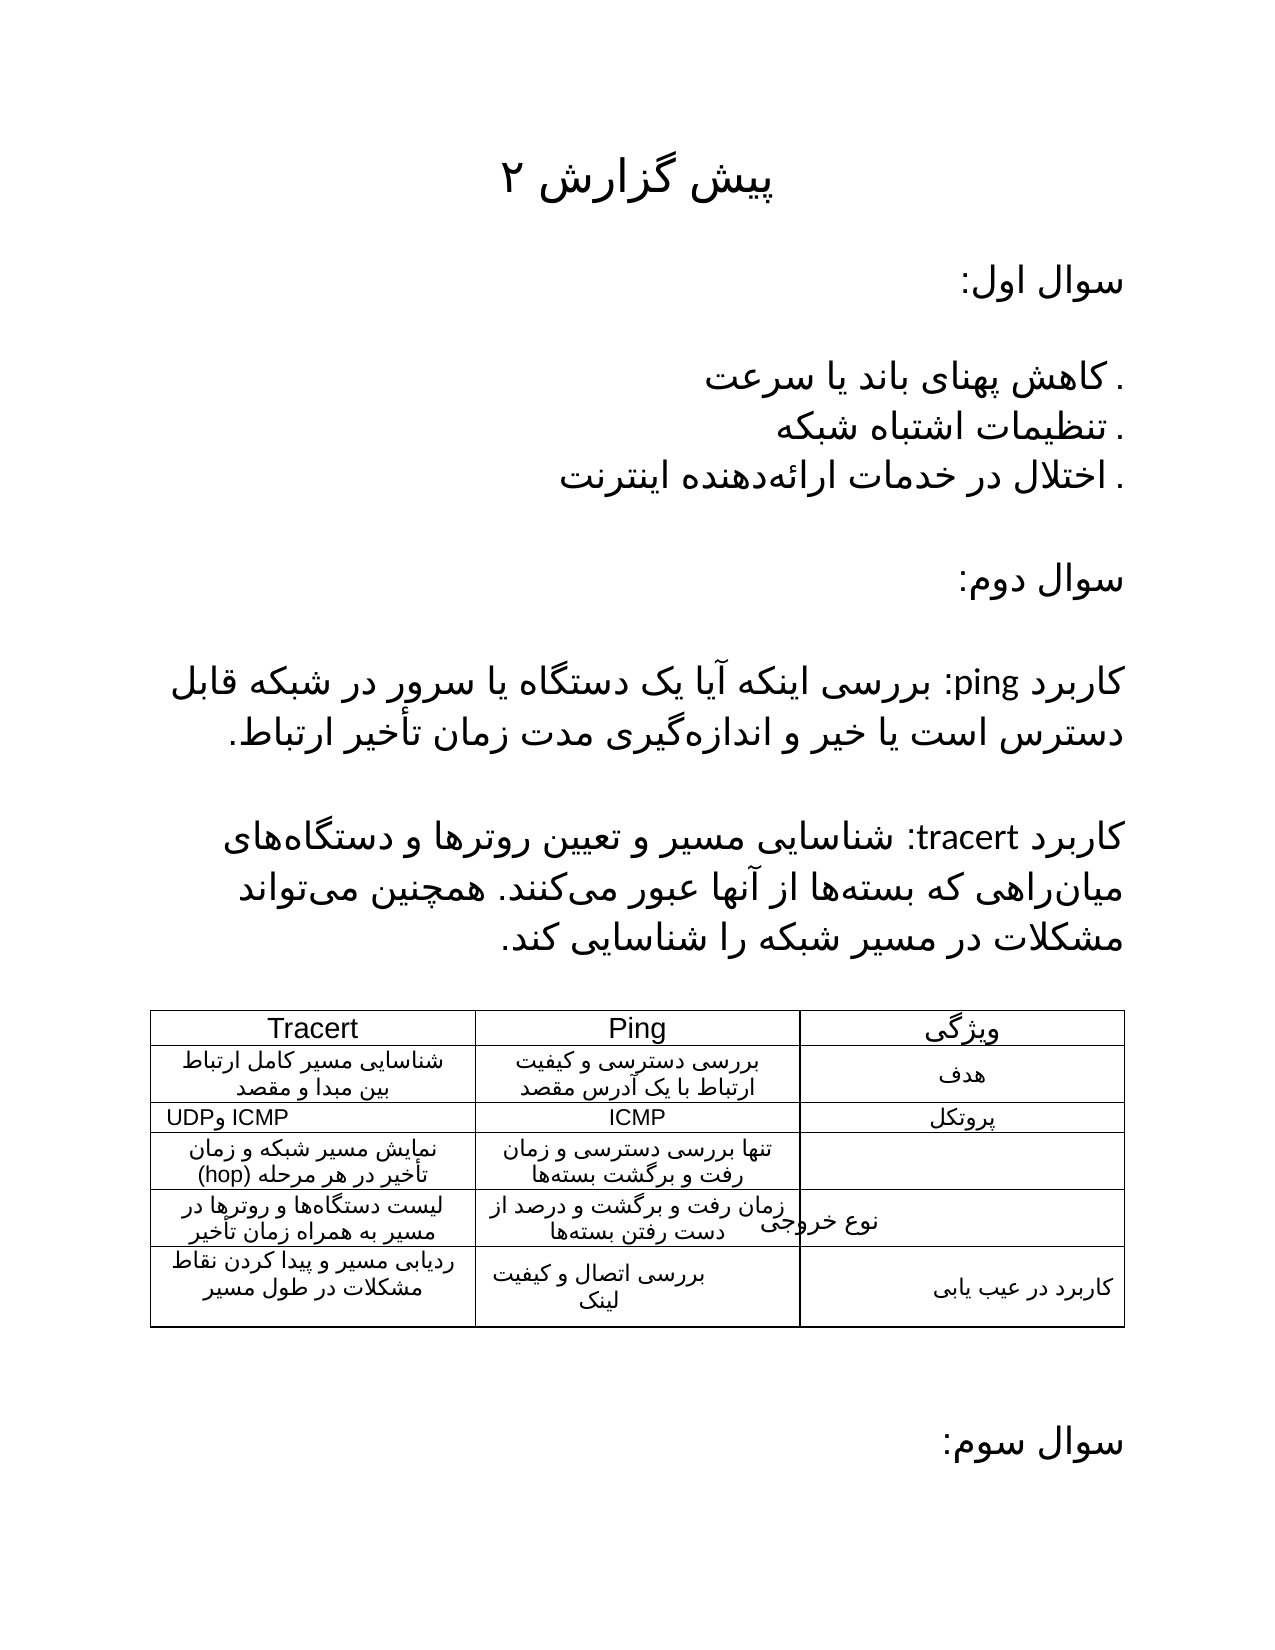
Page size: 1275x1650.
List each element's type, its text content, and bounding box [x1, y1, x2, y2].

text کاربرد ping: بررسی اینکه آیا یک دستگاه یا سرور در شبکه قابل دسترس است یا خیر و اندازه‌گیری مدت زمان تأخیر ارتباط. [150, 658, 1125, 754]
text . اختلال در خدمات ارائه‌دهنده اینترنت [150, 454, 1125, 497]
table_cell هدف [801, 1046, 1124, 1102]
table_cell [476, 1046, 799, 1102]
table_cell نوع خروجی [801, 1190, 1124, 1246]
text سوال اول: [150, 259, 1125, 302]
table_header Ping [476, 1011, 799, 1045]
text سوال دوم: [150, 556, 1125, 599]
table_cell ردیابی مسیر و پیدا کردن نقاط مشکلات در طول مسیر [151, 1247, 475, 1326]
table_cell [476, 1133, 799, 1189]
table_cell ICMP [476, 1103, 799, 1132]
table_cell [151, 1133, 475, 1189]
table_cell [151, 1046, 475, 1102]
table_header Tracert [151, 1011, 475, 1045]
table_cell [476, 1247, 799, 1326]
table_cell [151, 1190, 475, 1246]
table_cell [151, 1103, 475, 1132]
text کاربرد tracert: شناسایی مسیر و تعیین روترها و دستگاه‌های میان‌راهی که بسته‌ها از آنها عبور می‌کنند. همچنین می‌تواند مشکلات در مسیر شبکه را شناسایی کند. [150, 813, 1125, 958]
table_cell پروتکل [801, 1103, 1124, 1132]
text . تنظیمات اشتباه شبکه [150, 404, 1125, 447]
table_cell کاربرد در عیب یابی [801, 1247, 1124, 1326]
text . کاهش پهنای باند یا سرعت [150, 354, 1125, 398]
text پیش گزارش ۲ [150, 150, 1125, 203]
table_header ویژگی [801, 1011, 1124, 1045]
table_cell [801, 1133, 1124, 1189]
table_cell [476, 1190, 799, 1246]
text سوال سوم: [150, 1419, 1125, 1462]
